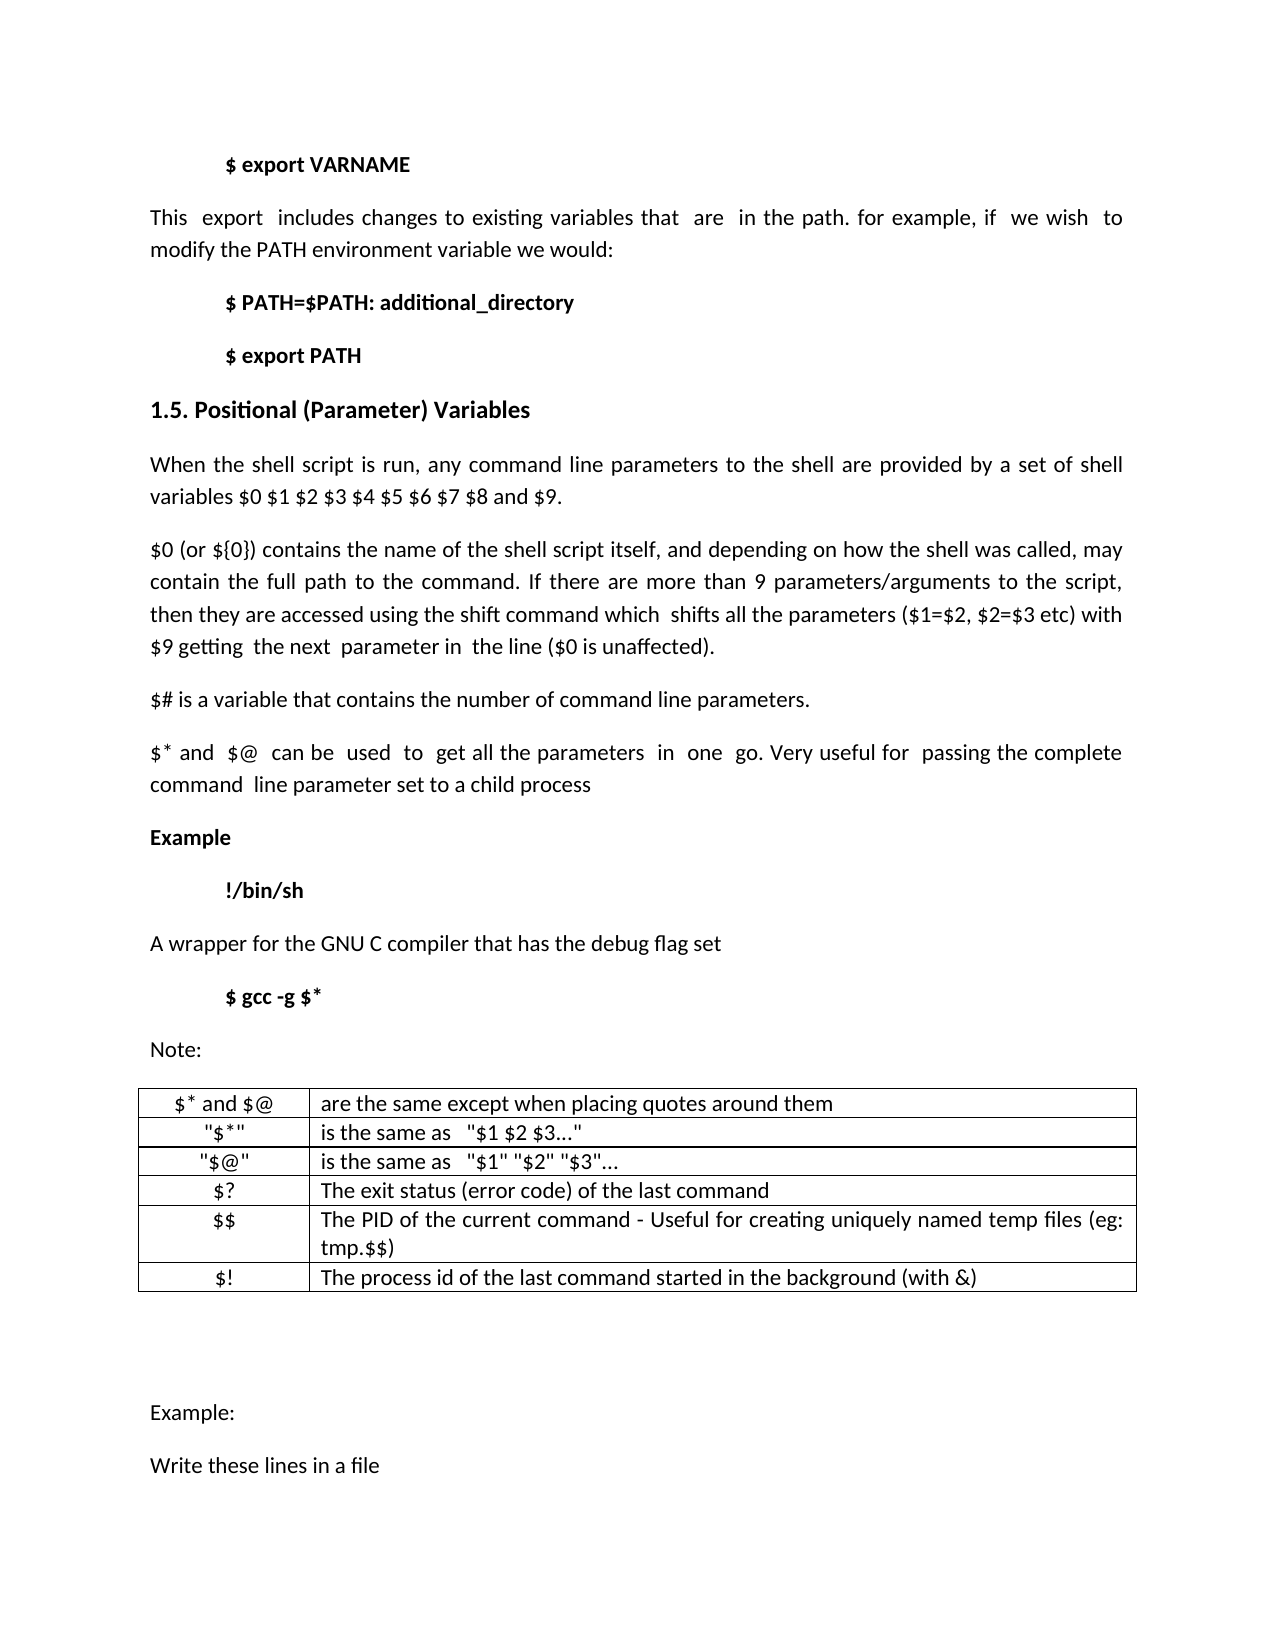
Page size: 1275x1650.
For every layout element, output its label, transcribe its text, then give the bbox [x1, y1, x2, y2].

text $ gcc -g $* [150, 982, 1125, 1010]
text This export includes changes to existing variables that are in the path. for example, if we wish to modify the PATH environment variable we would: [150, 203, 1125, 263]
table_cell "$*" [139, 1118, 309, 1146]
text $# is a variable that contains the number of command line parameters. [150, 685, 1125, 713]
table_cell $! [139, 1263, 309, 1291]
table_cell The exit status (error code) of the last command [310, 1176, 1136, 1204]
table_cell is the same as "$1" "$2" "$3"... [310, 1148, 1136, 1175]
text !/bin/sh [150, 876, 1125, 904]
text Write these lines in a file [150, 1451, 1125, 1479]
table_header are the same except when placing quotes around them [310, 1089, 1136, 1117]
text 1.5. Positional (Parameter) Variables [150, 394, 1125, 425]
table_cell $$ [139, 1206, 309, 1262]
text $* and $@ can be used to get all the parameters in one go. Very useful for passing the complete command line parameter set to a child process [150, 738, 1125, 798]
text A wrapper for the GNU C compiler that has the debug flag set [150, 929, 1125, 957]
table_cell "$@" [139, 1148, 309, 1175]
table_cell $? [139, 1176, 309, 1204]
text $ PATH=$PATH: additional_directory [225, 288, 1125, 316]
text Note: [150, 1035, 1125, 1063]
table_cell The PID of the current command - Useful for creating uniquely named temp files (eg: tmp.$$) [310, 1206, 1136, 1262]
text $ export VARNAME [150, 150, 1125, 178]
table_cell The process id of the last command started in the background (with &) [310, 1263, 1136, 1291]
text Example: [150, 1398, 1125, 1426]
table_header $* and $@ [139, 1089, 309, 1117]
text $0 (or ${0}) contains the name of the shell script itself, and depending on how the shell was called, may contain the full path to the command. If there are more than 9 parameters/arguments to the script, then they are accessed using the shift command which shifts all the parameters ($1=$2, $2=$3 etc) with $9 getting the next parameter in the line ($0 is unaffected). [150, 535, 1125, 660]
text When the shell script is run, any command line parameters to the shell are provided by a set of shell variables $0 $1 $2 $3 $4 $5 $6 $7 $8 and $9. [150, 450, 1125, 510]
text $ export PATH [225, 341, 1125, 369]
table_cell is the same as "$1 $2 $3..." [310, 1118, 1136, 1146]
text Example [150, 823, 1125, 851]
